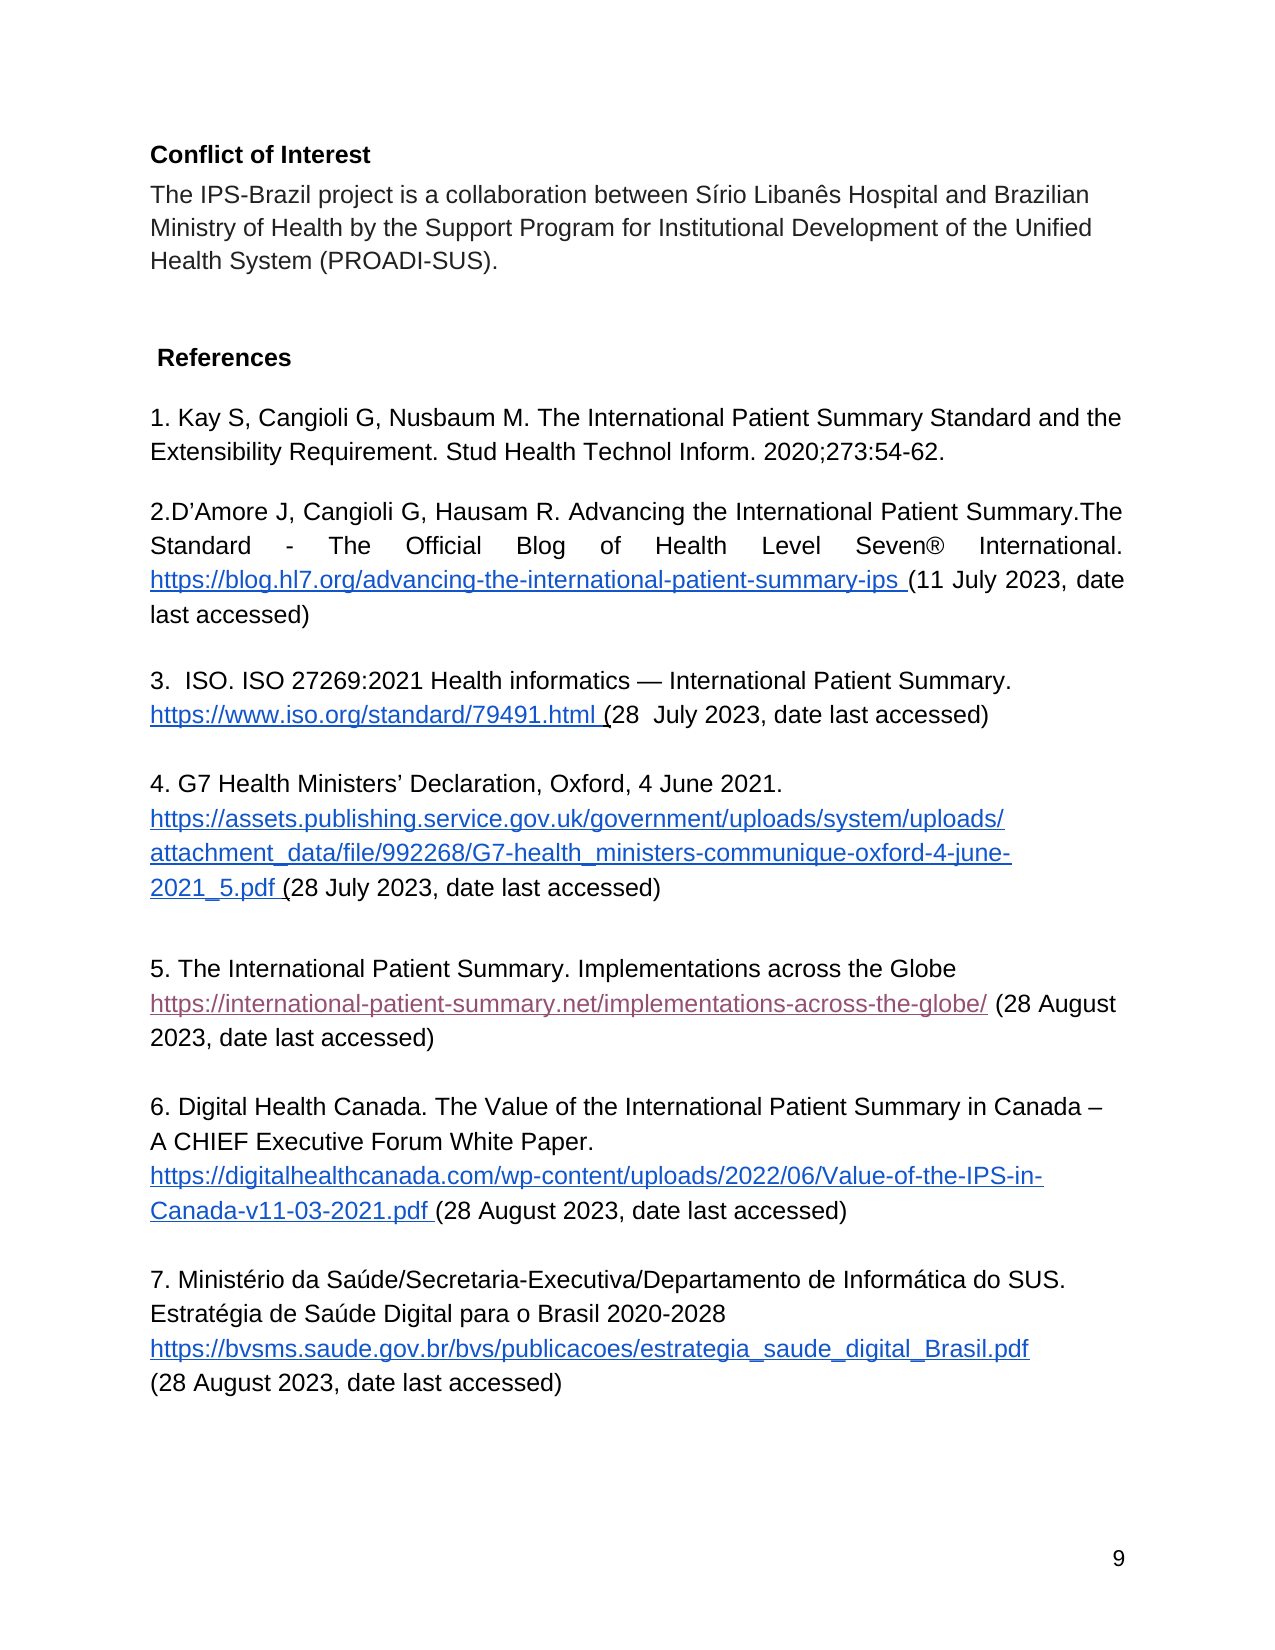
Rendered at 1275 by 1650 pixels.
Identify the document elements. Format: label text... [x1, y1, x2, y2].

text 3. ISO. ISO 27269:2021 Health informatics — International Patient Summary. https://www.iso.org/standard/79491.html (28 July 2023, date last accessed) [150, 666, 1125, 729]
text The IPS-Brazil project is a collaboration between Sírio Libanês Hospital and Brazilian Ministry of Health by the Support Program for Institutional Development of the Unified Health System (PROADI-SUS). [150, 180, 1125, 274]
text References [150, 343, 1125, 372]
text 1. Kay S, Cangioli G, Nusbaum M. The International Patient Summary Standard and the Extensibility Requirement. Stud Health Technol Inform. 2020;273:54-62. [150, 402, 1125, 466]
text 4. G7 Health Ministers’ Declaration, Oxford, 4 June 2021. https://assets.publishing.service.gov.uk/government/uploads/system/uploads/attachment_data/file/992268/G7-health_ministers-communique-oxford-4-june-2021_5.pdf (28 July 2023, date last accessed) [150, 769, 1125, 902]
text 5. The International Patient Summary. Implementations across the Globe https://international-patient-summary.net/implementations-across-the-globe/ (28 August 2023, date last accessed) [150, 954, 1125, 1052]
text 7. Ministério da Saúde/Secretaria-Executiva/Departamento de Informática do SUS. Estratégia de Saúde Digital para o Brasil 2020-2028 https://bvsms.saude.gov.br/bvs/publicacoes/estrategia_saude_digital_Brasil.pdf [150, 1264, 1125, 1362]
subtitle Conflict of Interest [150, 150, 1125, 167]
text 2.D’Amore J, Cangioli G, Hausam R. Advancing the International Patient Summary.The Standard - The Official Blog of Health Level Seven® International. https://blog.hl7.org/advancing-the-international-patient-summary-ips (11 July 2023, date last accessed) [150, 496, 1125, 629]
text (28 August 2023, date last accessed) [150, 1368, 1125, 1397]
text 6. Digital Health Canada. The Value of the International Patient Summary in Canada – A CHIEF Executive Forum White Paper. https://digitalhealthcanada.com/wp-content/uploads/2022/06/Value-of-the-IPS-in-Canada-v11-03-2021.pdf (28 August 2023, date last accessed) [150, 1092, 1125, 1224]
